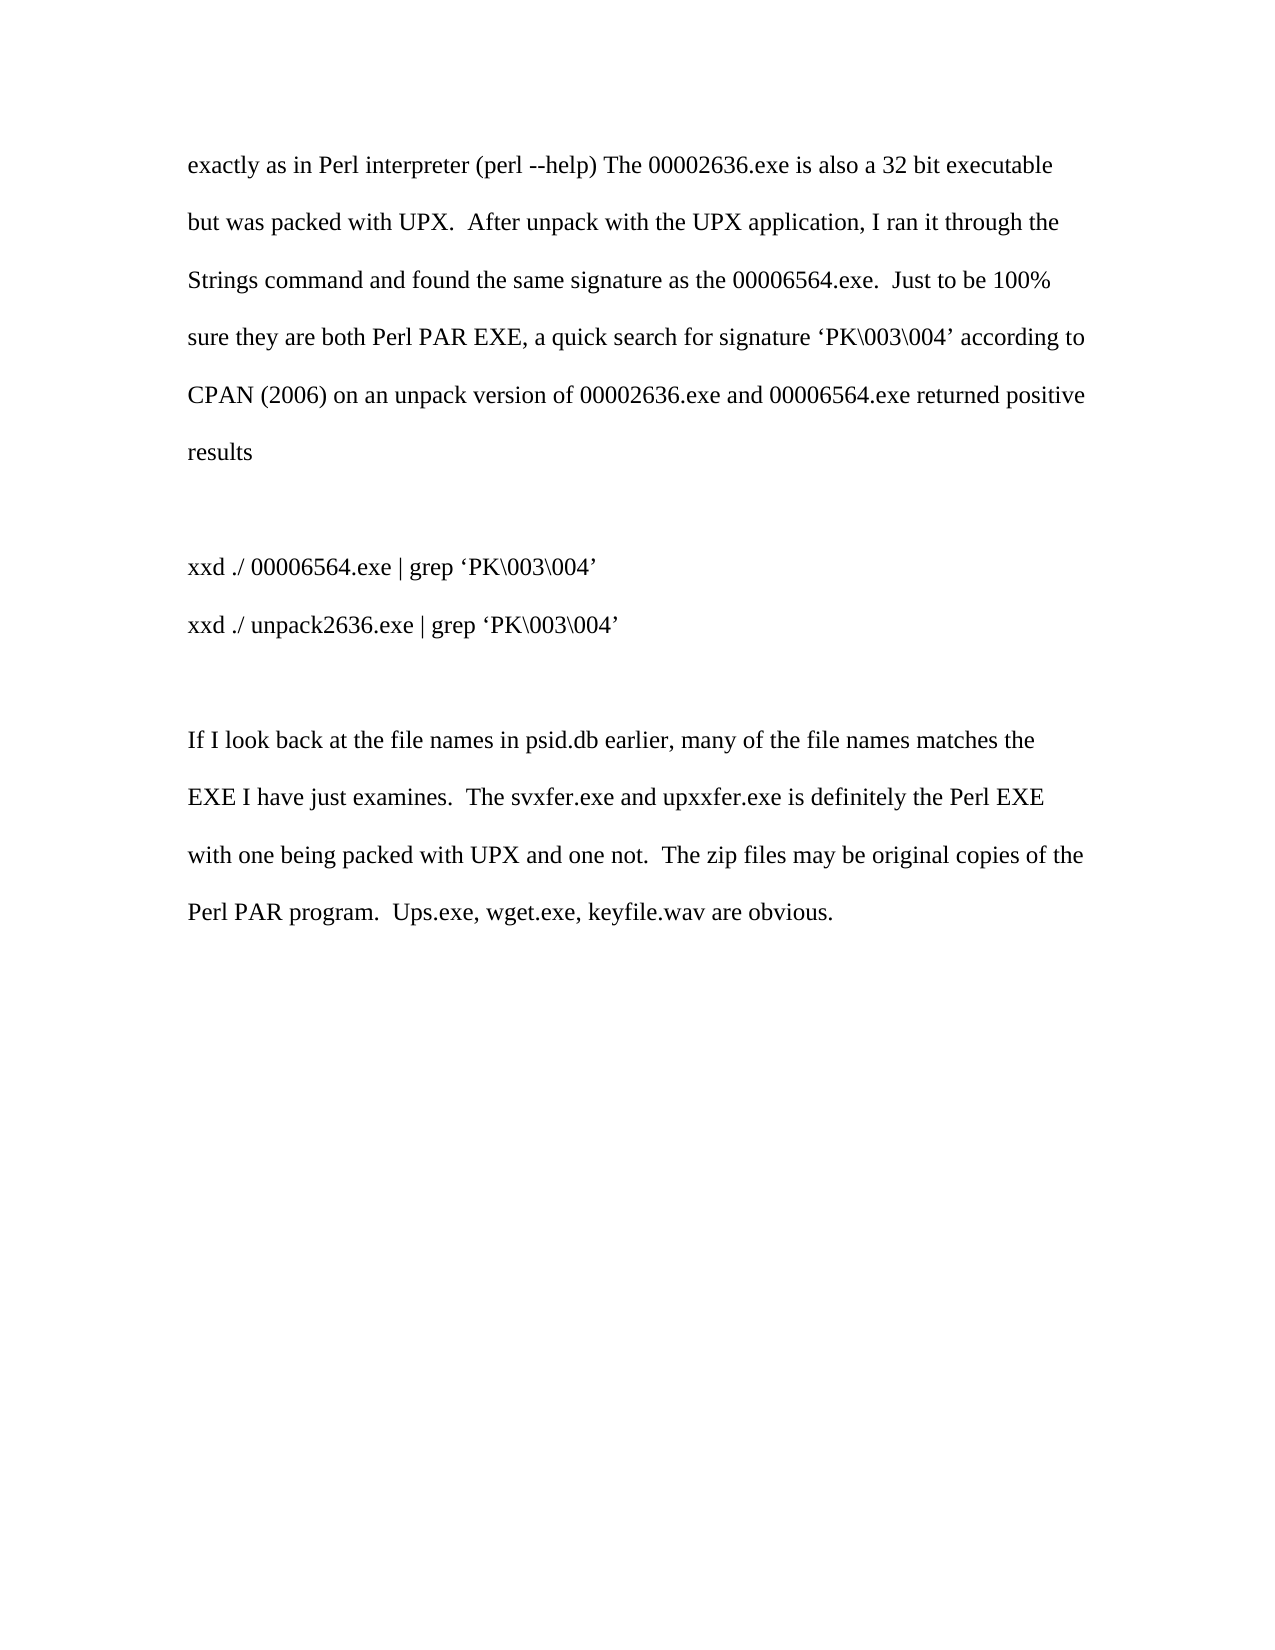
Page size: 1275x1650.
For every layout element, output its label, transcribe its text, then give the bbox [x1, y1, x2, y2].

text If I look back at the file names in psid.db earlier, many of the file names matches the EXE I have just examines. The svxfer.exe and upxxfer.exe is definitely the Perl EXE with one being packed with UPX and one not. The zip files may be original copies of the Perl PAR program. Ups.exe, wget.exe, keyfile.wav are obvious. [187, 725, 1087, 926]
text xxd ./ unpack2636.exe | grep ‘PK\003\004’ [187, 610, 1087, 639]
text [187, 150, 1087, 466]
text xxd ./ 00006564.exe | grep ‘PK\003\004’ [187, 552, 1087, 581]
